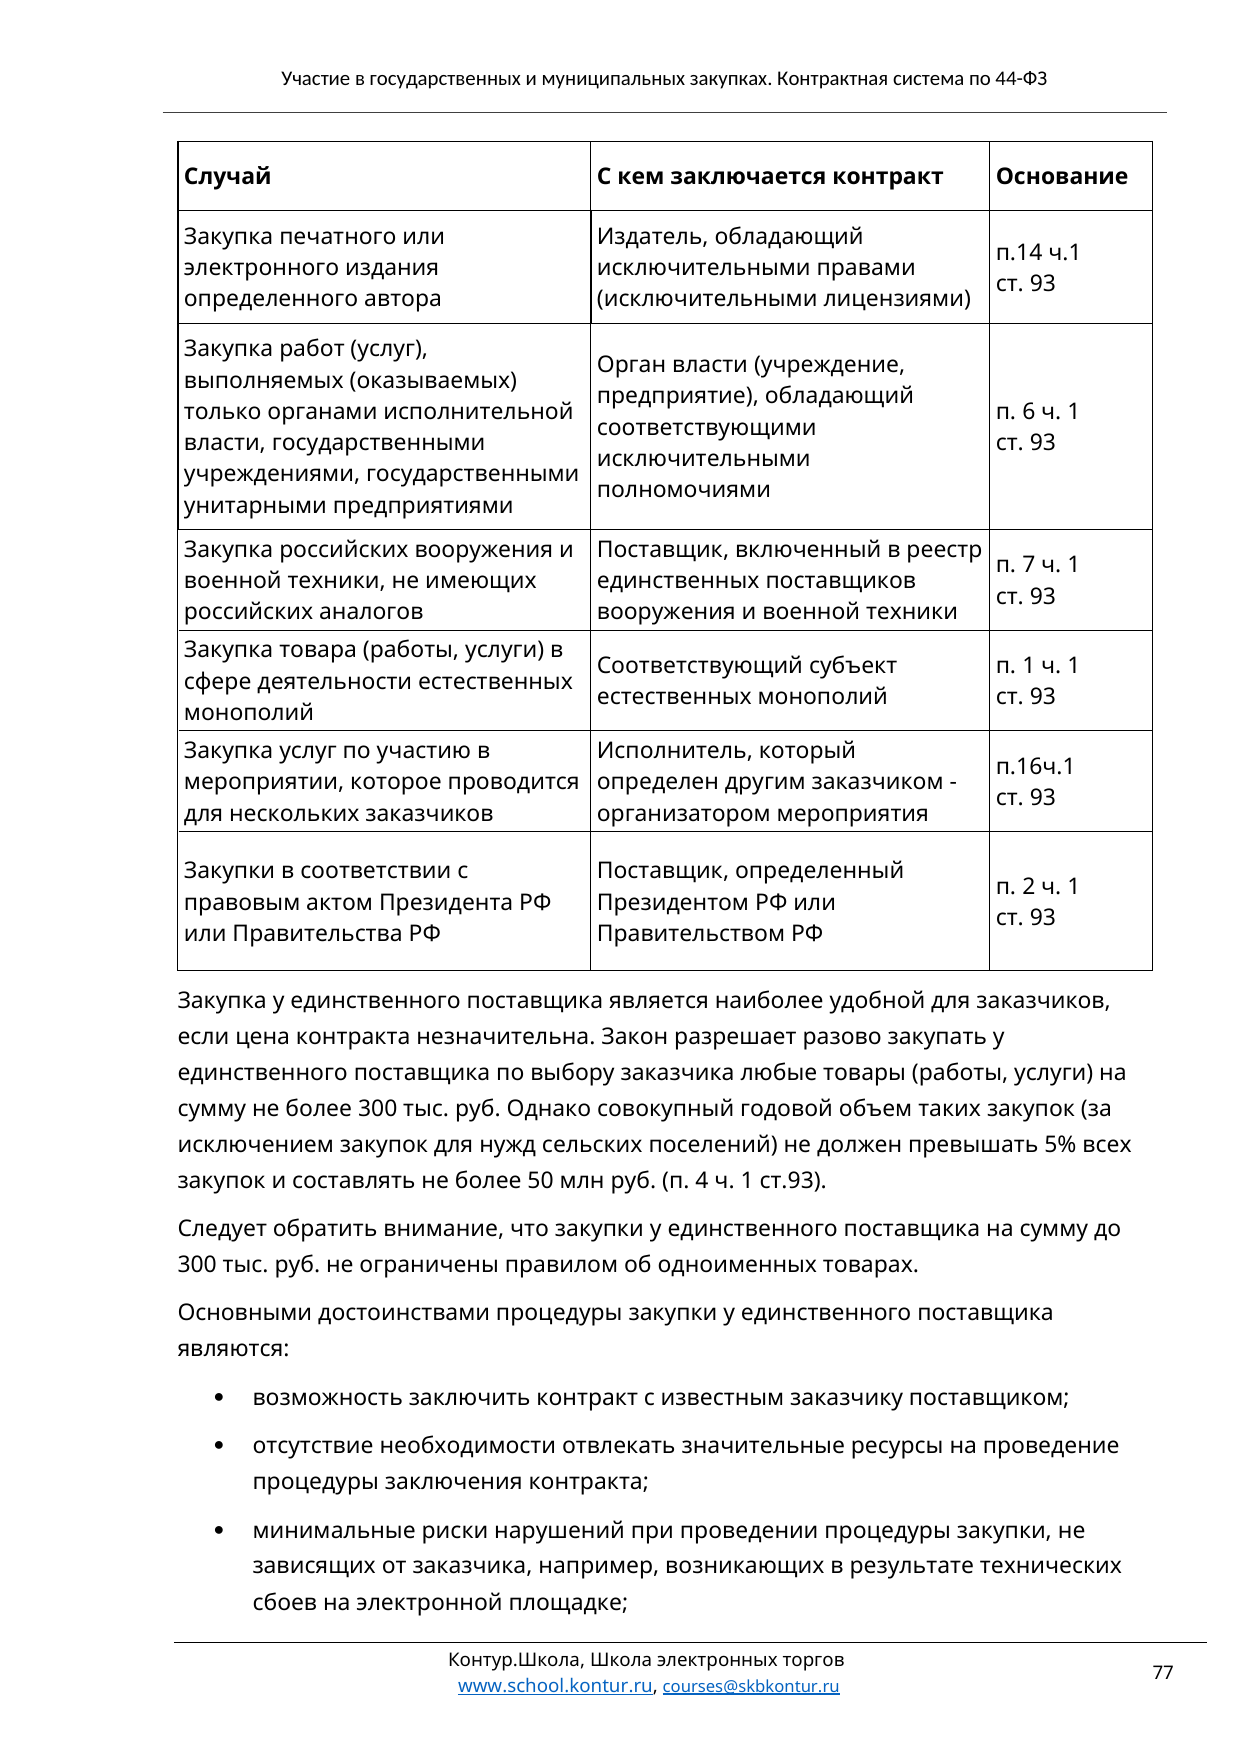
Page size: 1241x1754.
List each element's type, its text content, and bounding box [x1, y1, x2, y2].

text Закупка у единственного поставщика является наиболее удобной для заказчиков, если цена контракта незначительна. Закон разрешает разово закупать у единственного поставщика по выбору заказчика любые товары (работы, услуги) на сумму не более 300 тыс. руб. Однако совокупный годовой объем таких закупок (за исключением закупок для нужд сельских поселений) не должен превышать 5% всех закупок и составлять не более 50 млн руб. (п. 4 ч. 1 ст.93). [177, 984, 1152, 1195]
table_cell п.14 ч.1 ст. 93 [990, 211, 1152, 322]
table_cell Поставщик, включенный в реестр единственных поставщиков вооружения и военной техники [591, 530, 989, 629]
table_cell Орган власти (учреждение, предприятие), обладающий соответствующими исключительными полномочиями [591, 324, 989, 529]
table_header Основание [990, 142, 1152, 209]
table_cell п. 7 ч. 1 ст. 93 [990, 530, 1152, 629]
text отсутствие необходимости отвлекать значительные ресурсы на проведение процедуры заключения контракта; [215, 1429, 1152, 1496]
table_cell Поставщик, определенный Президентом РФ или Правительством РФ [591, 832, 989, 970]
table_cell Закупка услуг по участию в мероприятии, которое проводится для нескольких заказчиков [178, 731, 590, 831]
text Основными достоинствами процедуры закупки у единственного поставщика являются: [177, 1296, 1152, 1363]
table_cell п. 2 ч. 1 ст. 93 [990, 832, 1152, 970]
table_cell Закупки в соответствии с правовым актом Президента РФ или Правительства РФ [178, 832, 590, 970]
table_cell Издатель, обладающий исключительными правами (исключительными лицензиями) [592, 211, 989, 322]
table_header Случай [179, 142, 590, 209]
table_cell п. 1 ч. 1 ст. 93 [990, 631, 1152, 730]
table_header С кем заключается контракт [591, 142, 989, 209]
table_cell Закупка работ (услуг), выполняемых (оказываемых) только органами исполнительной власти, государственными учреждениями, государственными унитарными предприятиями [179, 324, 590, 529]
text минимальные риски нарушений при проведении процедуры закупки, не зависящих от заказчика, например, возникающих в результате технических сбоев на электронной площадке; [215, 1513, 1152, 1617]
text Следует обратить внимание, что закупки у единственного поставщика на сумму до 300 тыс. руб. не ограничены правилом об одноименных товарах. [177, 1212, 1152, 1279]
table_cell Закупка товара (работы, услуги) в сфере деятельности естественных монополий [178, 631, 590, 730]
table_cell п. 6 ч. 1 ст. 93 [990, 324, 1152, 529]
table_cell п.16ч.1 ст. 93 [990, 731, 1152, 831]
table_cell Закупка российских вооружения и военной техники, не имеющих российских аналогов [178, 530, 590, 629]
table_cell Соответствующий субъект естественных монополий [591, 631, 989, 730]
table_cell Исполнитель, который определен другим заказчиком - организатором мероприятия [591, 731, 989, 831]
text возможность заключить контракт с известным заказчику поставщиком; [215, 1381, 1152, 1412]
table_cell Закупка печатного или электронного издания определенного автора [179, 211, 590, 322]
